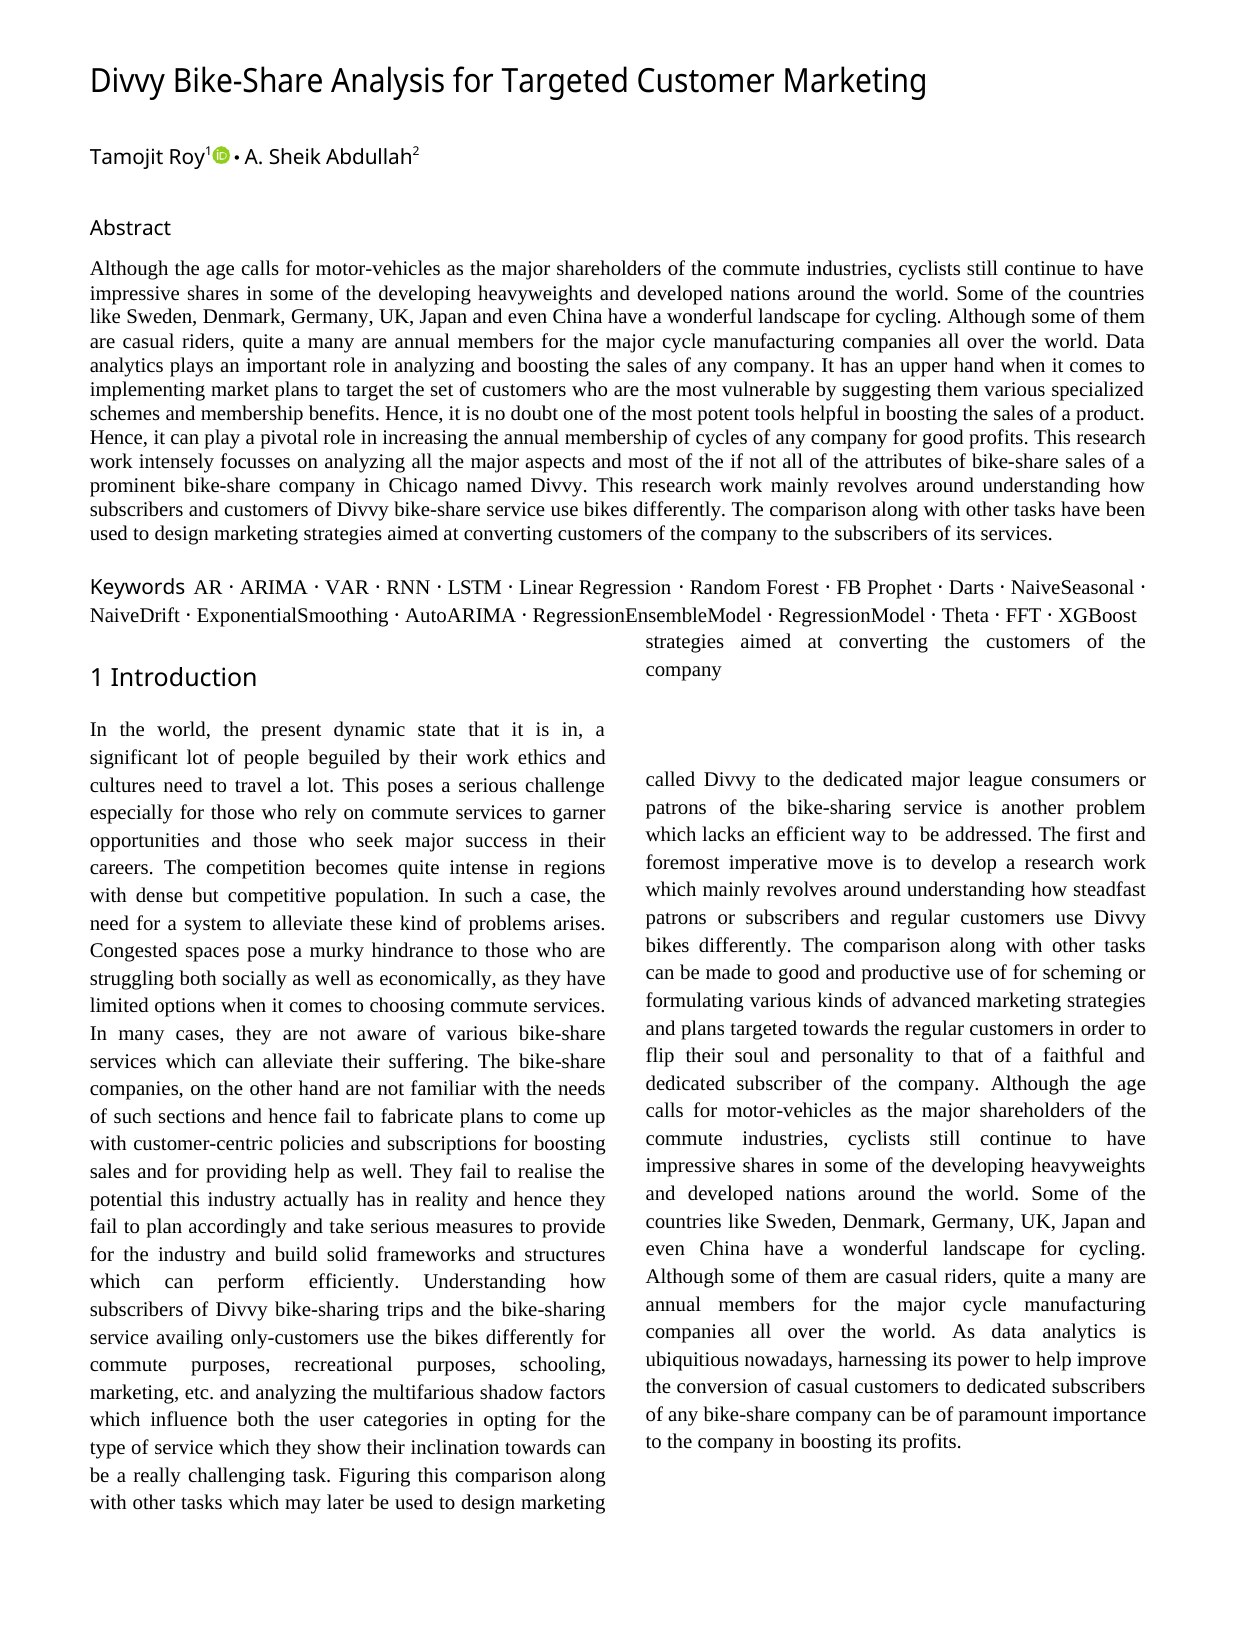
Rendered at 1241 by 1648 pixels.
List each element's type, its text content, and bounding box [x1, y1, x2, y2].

text Tamojit Roy1 • A. Sheik Abdullah2 [89, 142, 1146, 171]
text called Divvy to the dedicated major league consumers or patrons of the bike-sharing service is another problem which lacks an efficient way to be addressed. The first and foremost imperative move is to develop a research work which mainly revolves around understanding how steadfast patrons or subscribers and regular customers use Divvy bikes differently. The comparison along with other tasks can be made to good and productive use of for scheming or formulating various kinds of advanced marketing strategies and plans targeted towards the regular customers in order to flip their soul and personality to that of a faithful and dedicated subscriber of the company. Although the age calls for motor-vehicles as the major shareholders of the commute industries, cyclists still continue to have impressive shares in some of the developing heavyweights and developed nations around the world. Some of the countries like Sweden, Denmark, Germany, UK, Japan and even China have a wonderful landscape for cycling. Although some of them are casual riders, quite a many are annual members for the major cycle manufacturing companies all over the world. As data analytics is ubiquitious nowadays, harnessing its power to help improve the conversion of casual customers to dedicated subscribers of any bike-share company can be of paramount importance to the company in boosting its profits. [645, 767, 1146, 1453]
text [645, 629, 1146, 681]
title Divvy Bike-Share Analysis for Targeted Customer Marketing [89, 58, 1146, 101]
text Abstract [89, 213, 1146, 242]
text Although the age calls for motor-vehicles as the major shareholders of the commute industries, cyclists still continue to have impressive shares in some of the developing heavyweights and developed nations around the world. Some of the countries like Sweden, Denmark, Germany, UK, Japan and even China have a wonderful landscape for cycling. Although some of them are casual riders, quite a many are annual members for the major cycle manufacturing companies all over the world. Data analytics plays an important role in analyzing and boosting the sales of any company. It has an upper hand when it comes to implementing market plans to target the set of customers who are the most vulnerable by suggesting them various specialized schemes and membership benefits. Hence, it is no doubt one of the most potent tools helpful in boosting the sales of a product. Hence, it can play a pivotal role in increasing the annual membership of cycles of any company for good profits. This research work intensely focusses on analyzing all the major aspects and most of the if not all of the attributes of bike-share sales of a prominent bike-share company in Chicago named Divvy. This research work mainly revolves around understanding how subscribers and customers of Divvy bike-share service use bikes differently. The comparison along with other tasks have been used to design marketing strategies aimed at converting customers of the company to the subscribers of its services. [89, 256, 1146, 545]
text Keywords AR · ARIMA · VAR · RNN · LSTM · Linear Regression · Random Forest · FB Prophet · Darts · NaiveSeasonal · NaiveDrift · ExponentialSmoothing · AutoARIMA · RegressionEnsembleModel · RegressionModel · Theta · FFT · XGBoost [89, 572, 1146, 629]
subtitle 1 Introduction [89, 659, 606, 693]
text In the world, the present dynamic state that it is in, a significant lot of people beguiled by their work ethics and cultures need to travel a lot. This poses a serious challenge especially for those who rely on commute services to garner opportunities and those who seek major success in their careers. The competition becomes quite intense in regions with dense but competitive population. In such a case, the need for a system to alleviate these kind of problems arises. Congested spaces pose a murky hindrance to those who are struggling both socially as well as economically, as they have limited options when it comes to choosing commute services. In many cases, they are not aware of various bike-share services which can alleviate their suffering. The bike-share companies, on the other hand are not familiar with the needs of such sections and hence fail to fabricate plans to come up with customer-centric policies and subscriptions for boosting sales and for providing help as well. They fail to realise the potential this industry actually has in reality and hence they fail to plan accordingly and take serious measures to provide for the industry and build solid frameworks and structures which can perform efficiently. Understanding how subscribers of Divvy bike-sharing trips and the bike-sharing service availing only-customers use the bikes differently for commute purposes, recreational purposes, schooling, marketing, etc. and analyzing the multifarious shadow factors which influence both the user categories in opting for the type of service which they show their inclination towards can be a really challenging task. Figuring this comparison along with other tasks which may later be used to design marketing strategies aimed at converting the customers of the company [89, 717, 606, 1514]
